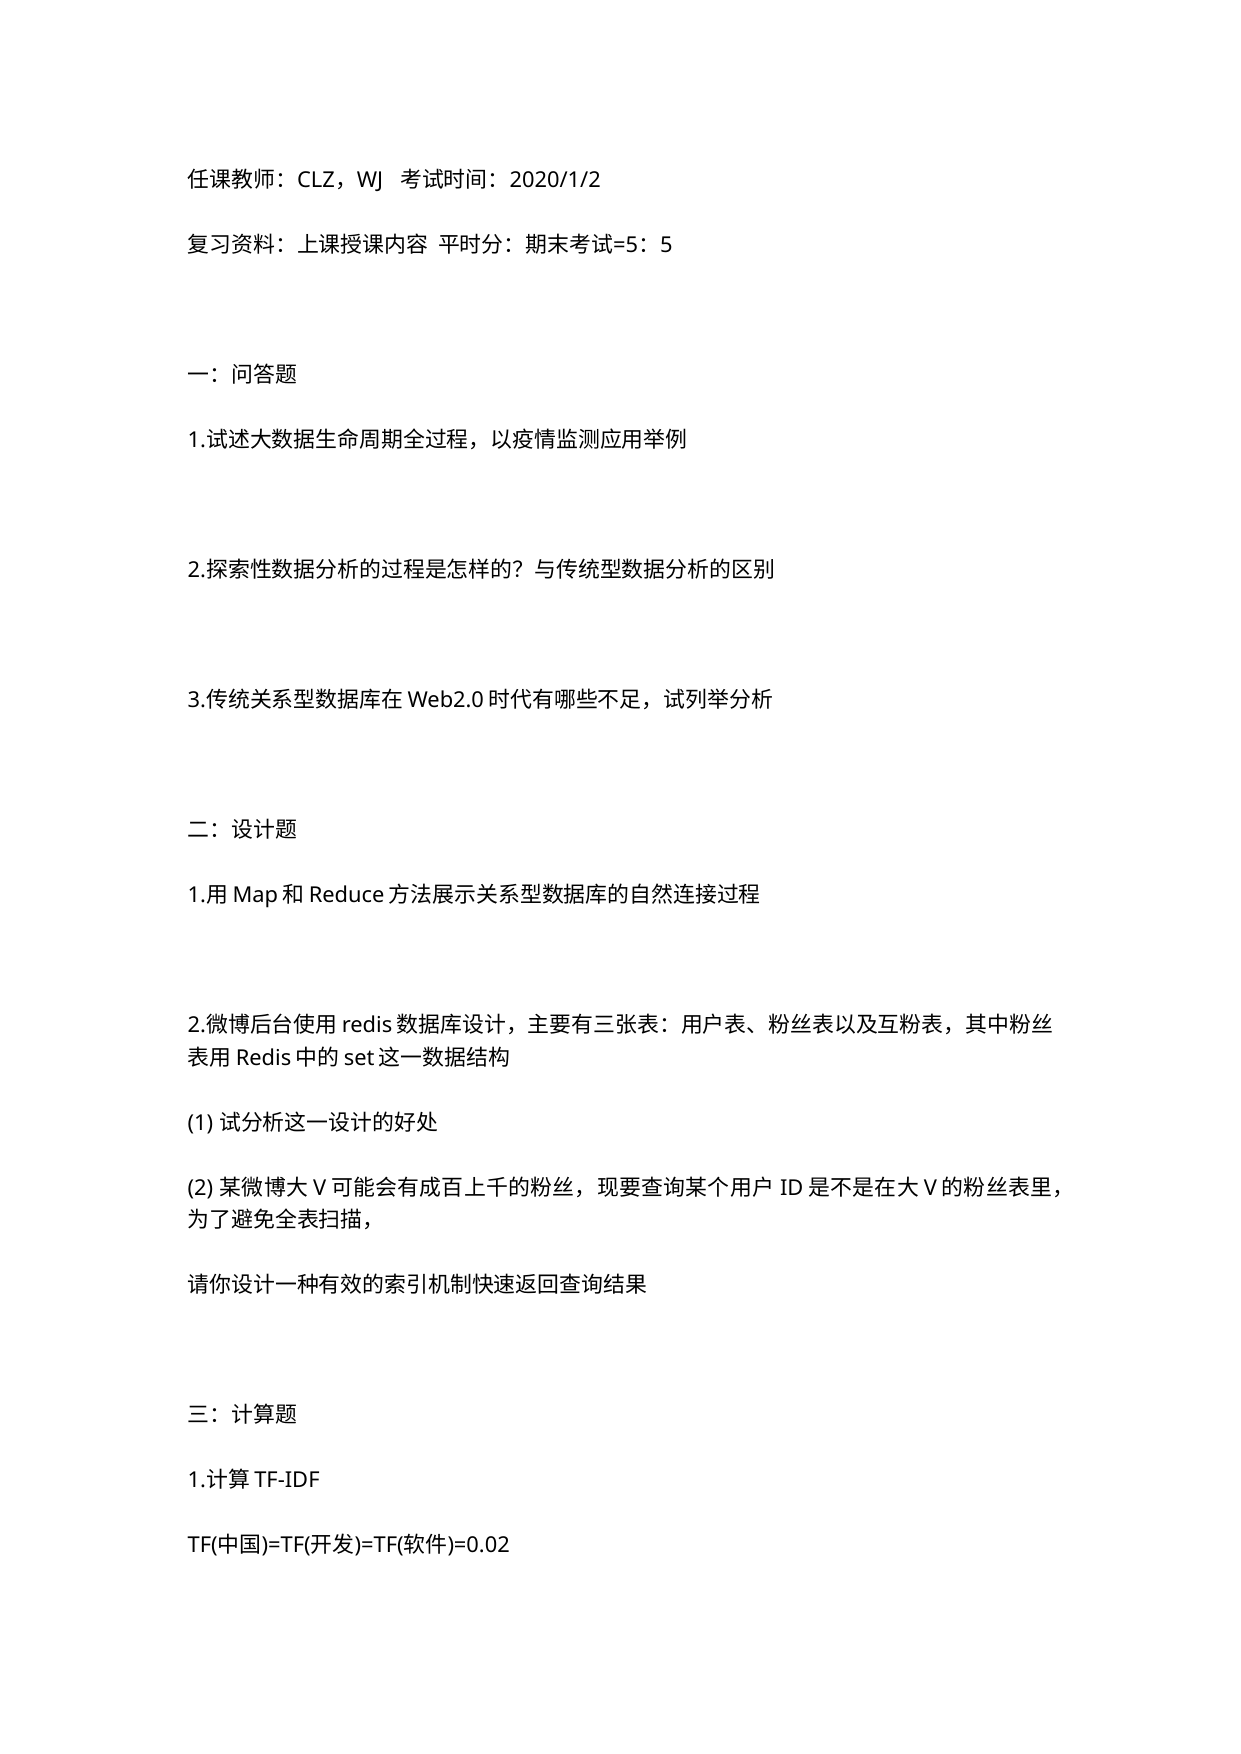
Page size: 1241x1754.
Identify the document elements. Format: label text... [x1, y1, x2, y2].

text 1.计算TF-IDF [187, 1462, 1053, 1494]
text 请你设计一种有效的索引机制快速返回查询结果 [187, 1267, 1053, 1299]
text 任课教师：CLZ，WJ 考试时间：2020/1/2 [187, 162, 1053, 194]
text 3.传统关系型数据库在Web2.0时代有哪些不足，试列举分析 [187, 682, 1053, 714]
text (2) 某微博大V可能会有成百上千的粉丝，现要查询某个用户ID是不是在大V的粉丝表里，为了避免全表扫描， [187, 1169, 1053, 1234]
text 2.探索性数据分析的过程是怎样的？与传统型数据分析的区别 [187, 552, 1053, 584]
text 1.用Map和Reduce方法展示关系型数据库的自然连接过程 [187, 877, 1053, 909]
text 三：计算题 [187, 1397, 1053, 1429]
text (1) 试分析这一设计的好处 [187, 1104, 1053, 1137]
text 1.试述大数据生命周期全过程，以疫情监测应用举例 [187, 422, 1053, 454]
text 一：问答题 [187, 357, 1053, 389]
text 二：设计题 [187, 812, 1053, 844]
text 复习资料：上课授课内容 平时分：期末考试=5：5 [187, 227, 1053, 259]
text TF(中国)=TF(开发)=TF(软件)=0.02 [187, 1527, 1053, 1559]
text 2.微博后台使用redis数据库设计，主要有三张表：用户表、粉丝表以及互粉表，其中粉丝表用Redis中的set这一数据结构 [187, 1007, 1053, 1072]
